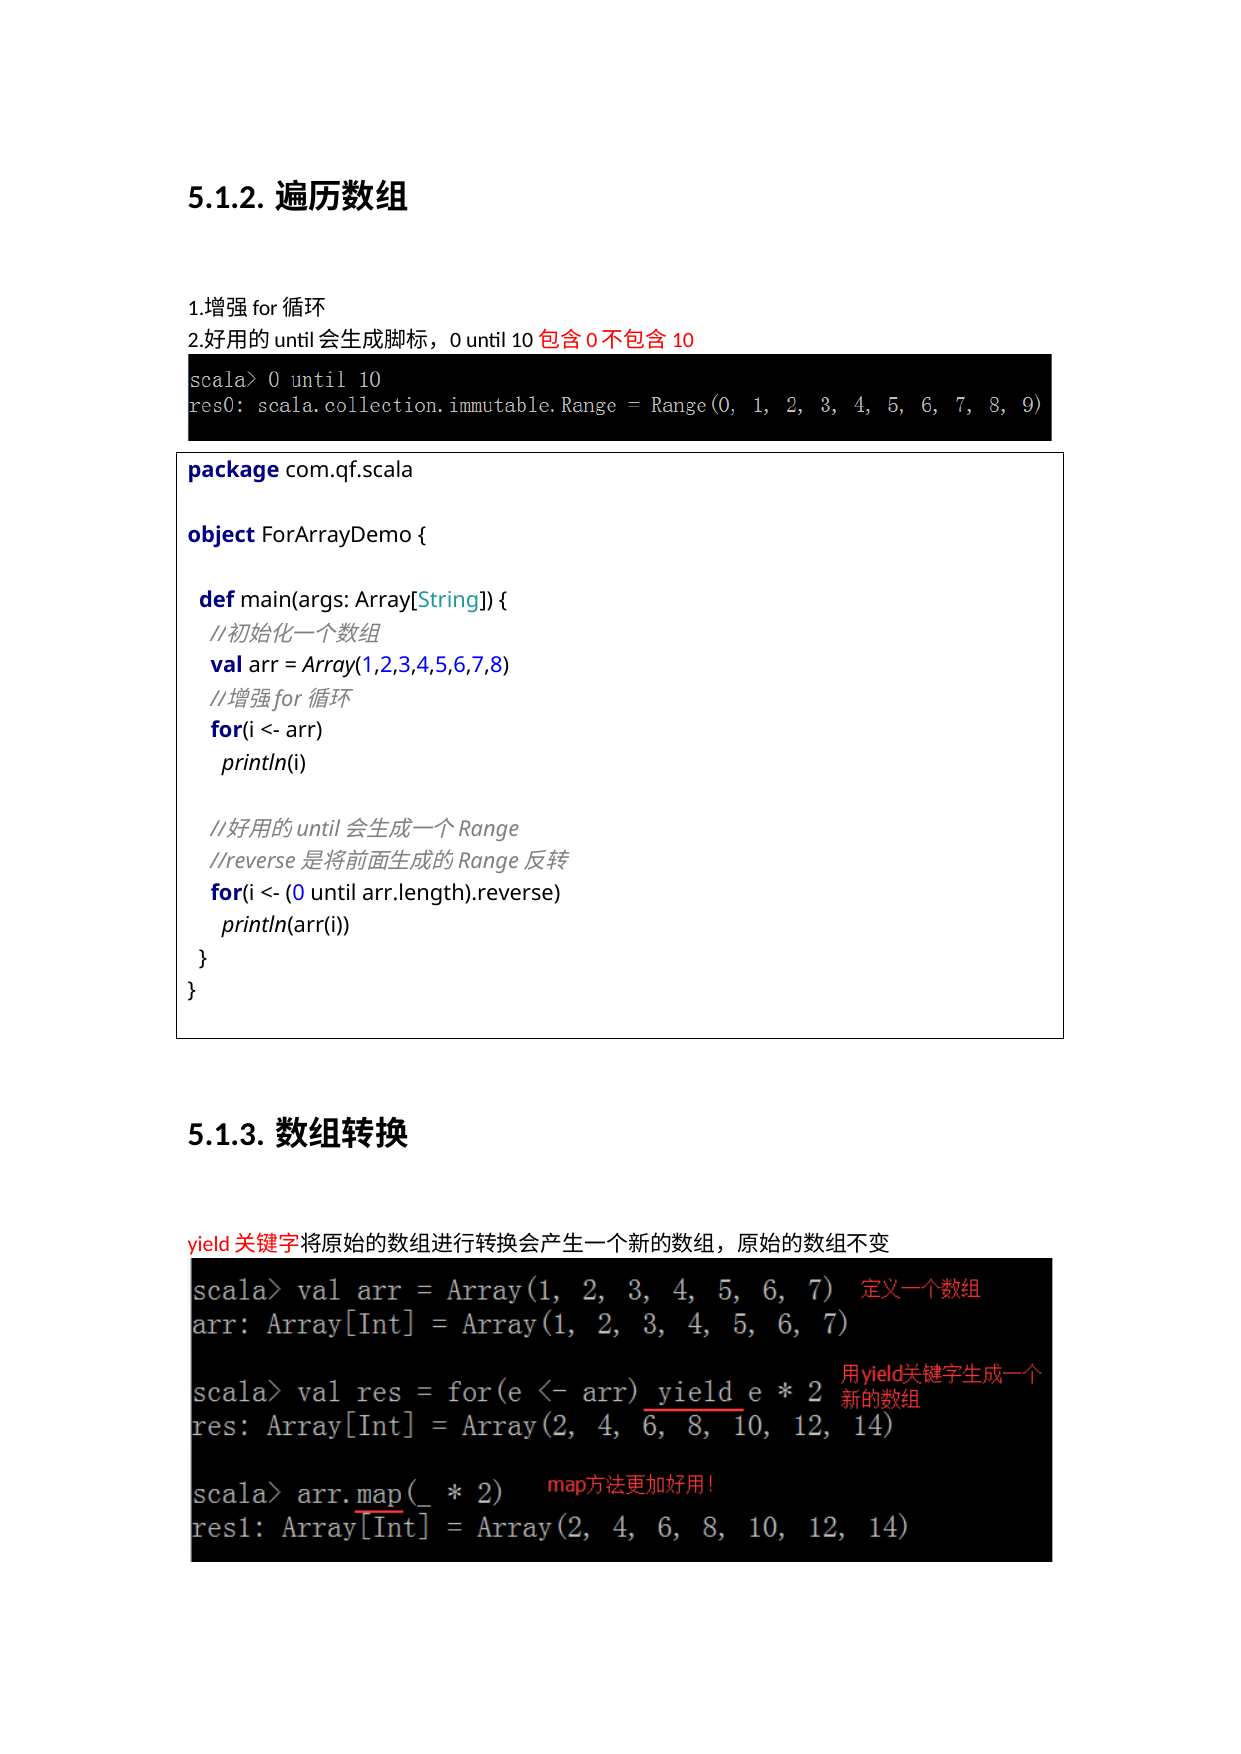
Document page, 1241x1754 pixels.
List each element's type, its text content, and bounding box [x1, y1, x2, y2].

text 1.增强for循环 [187, 289, 1053, 322]
picture [187, 1258, 1053, 1562]
text yield关键字将原始的数组进行转换会产生一个新的数组，原始的数组不变 [187, 1226, 1053, 1258]
text 2.好用的until会生成脚标，0 until 10 包含0不包含10 [187, 322, 1053, 354]
picture [187, 354, 1052, 441]
subtitle 遍历数组 [187, 162, 1053, 227]
subtitle 数组转换 [187, 1098, 1053, 1163]
